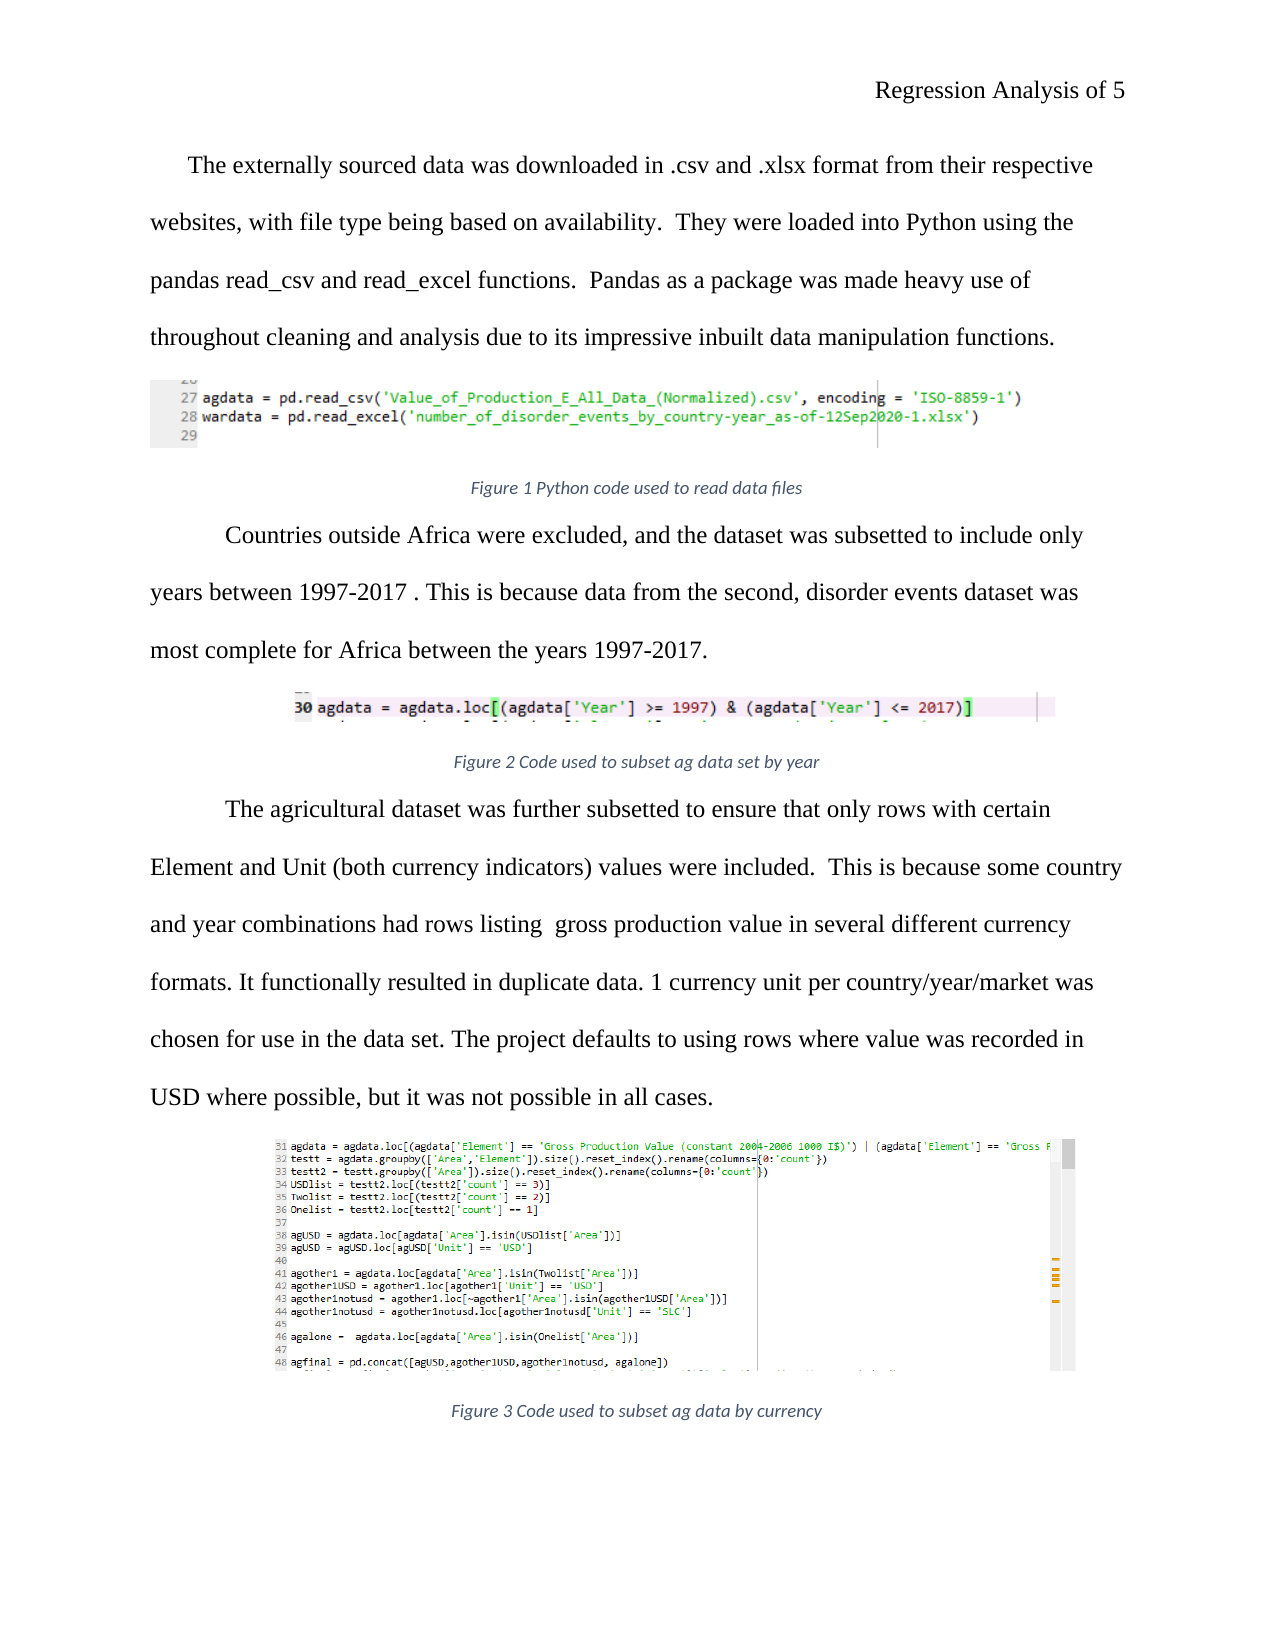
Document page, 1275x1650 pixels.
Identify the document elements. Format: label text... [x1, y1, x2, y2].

text The externally sourced data was downloaded in .csv and .xlsx format from their respective websites, with file type being based on availability. They were loaded into Python using the pandas read_csv and read_excel functions. Pandas as a package was made heavy use of throughout cleaning and analysis due to its impressive inbuilt data manipulation functions. [150, 150, 1125, 380]
picture [150, 380, 1125, 448]
text Figure 1 Python code used to read data files [150, 476, 1125, 499]
text Figure 3 Code used to subset ag data by currency [150, 1399, 1125, 1422]
text The agricultural dataset was further subsetted to ensure that only rows with certain Element and Unit (both currency indicators) values were included. This is because some country and year combinations had rows listing gross production value in several different currency formats. It functionally resulted in duplicate data. 1 currency unit per country/year/market was chosen for use in the data set. The project defaults to using rows where value was recorded in USD where possible, but it was not possible in all cases. [150, 794, 1125, 1111]
text Countries outside Africa were excluded, and the dataset was subsetted to include only years between 1997-2017 . This is because data from the second, disorder events dataset was most complete for Africa between the years 1997-2017. [150, 520, 1125, 663]
text Figure 2 Code used to subset ag data set by year [150, 751, 1125, 773]
picture [294, 692, 1056, 722]
picture [275, 1139, 1075, 1371]
